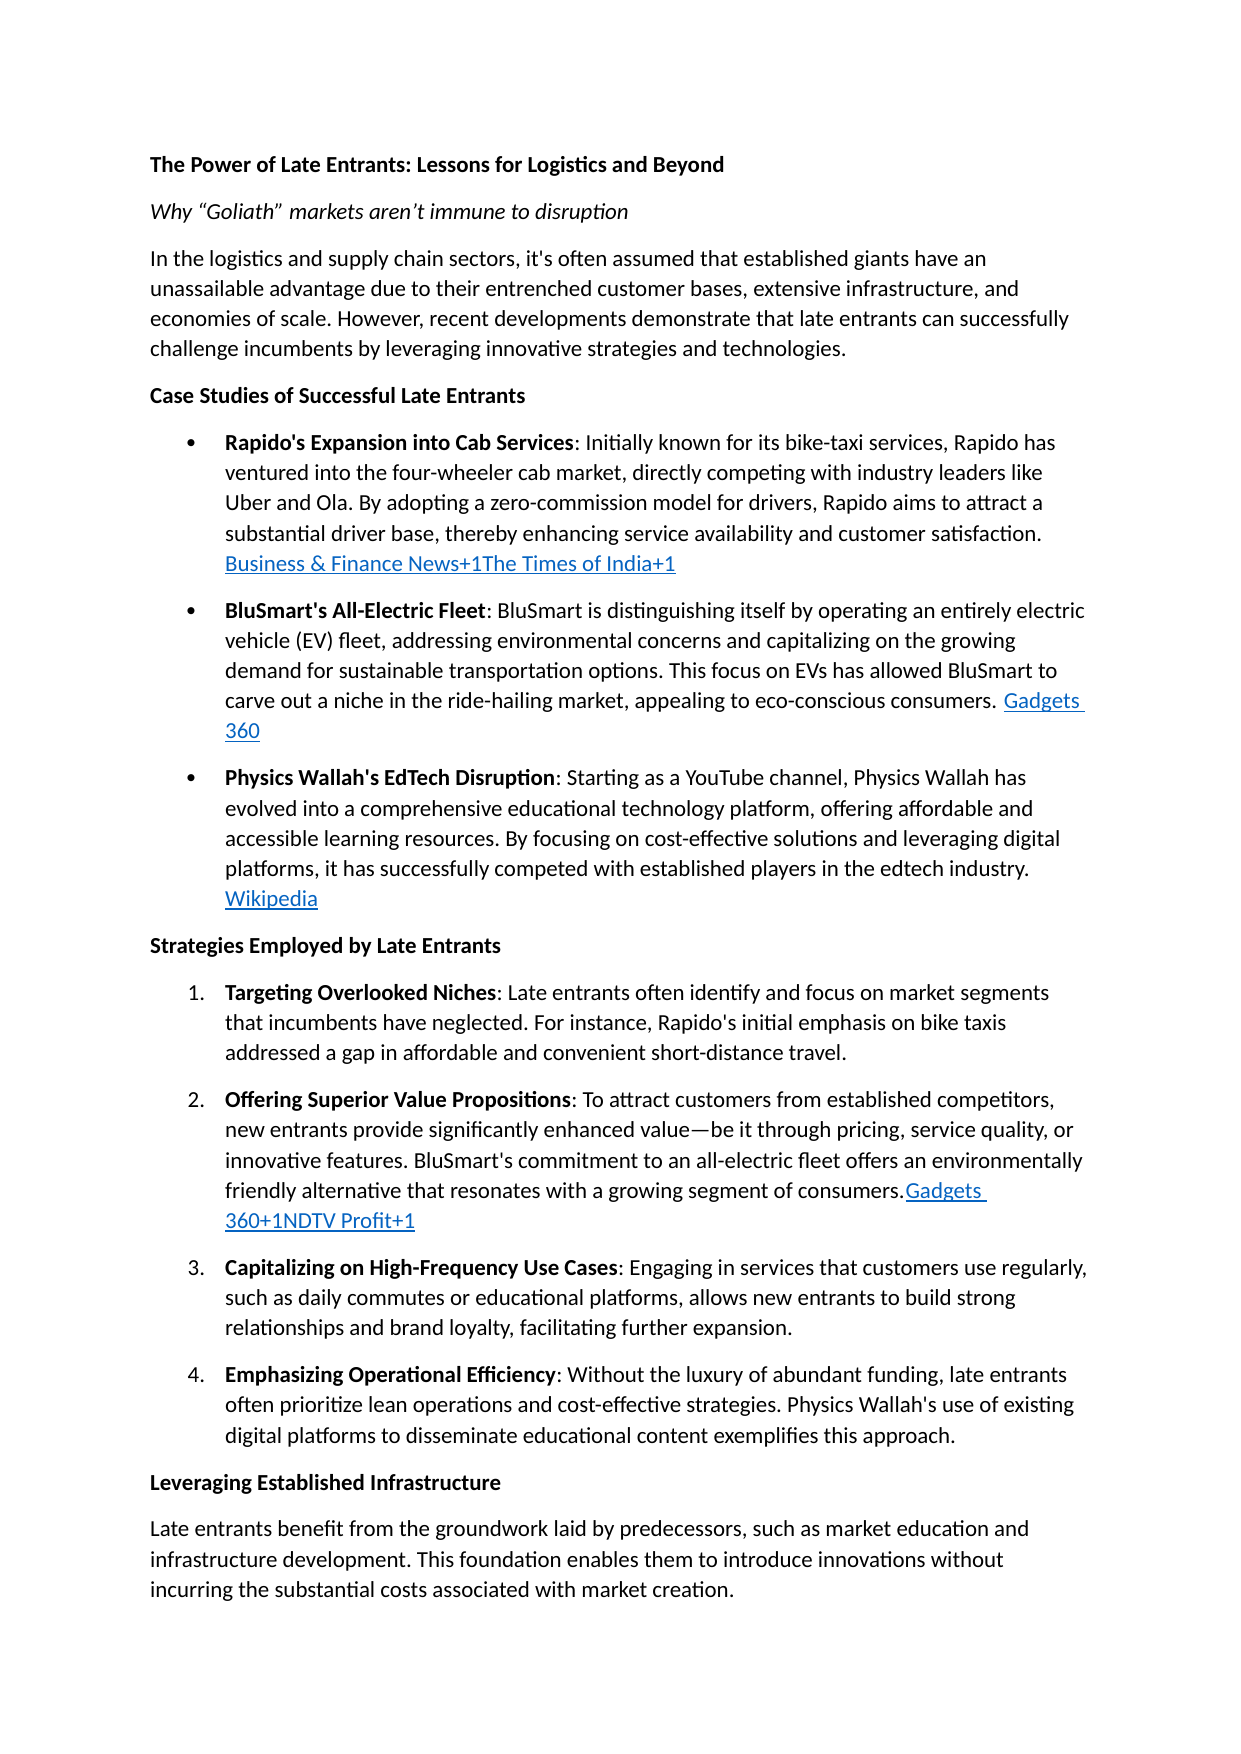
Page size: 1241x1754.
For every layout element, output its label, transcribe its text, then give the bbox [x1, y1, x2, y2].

list Targeting Overlooked Niches: Late entrants often identify and focus on market segments that incumbents have neglected. For instance, Rapido's initial emphasis on bike taxis addressed a gap in affordable and convenient short-distance travel.​ [187, 978, 1090, 1067]
list Emphasizing Operational Efficiency: Without the luxury of abundant funding, late entrants often prioritize lean operations and cost-effective strategies. Physics Wallah's use of existing digital platforms to disseminate educational content exemplifies this approach.​ [187, 1360, 1090, 1449]
list BluSmart's All-Electric Fleet: BluSmart is distinguishing itself by operating an entirely electric vehicle (EV) fleet, addressing environmental concerns and capitalizing on the growing demand for sustainable transportation options. This focus on EVs has allowed BluSmart to carve out a niche in the ride-hailing market, appealing to eco-conscious consumers. ​Gadgets 360 [187, 596, 1090, 745]
text In the logistics and supply chain sectors, it's often assumed that established giants have an unassailable advantage due to their entrenched customer bases, extensive infrastructure, and economies of scale. However, recent developments demonstrate that late entrants can successfully challenge incumbents by leveraging innovative strategies and technologies. [150, 244, 1090, 362]
text Strategies Employed by Late Entrants [150, 931, 1090, 959]
list Capitalizing on High-Frequency Use Cases: Engaging in services that customers use regularly, such as daily commutes or educational platforms, allows new entrants to build strong relationships and brand loyalty, facilitating further expansion.​ [187, 1253, 1090, 1342]
list Rapido's Expansion into Cab Services: Initially known for its bike-taxi services, Rapido has ventured into the four-wheeler cab market, directly competing with industry leaders like Uber and Ola. By adopting a zero-commission model for drivers, Rapido aims to attract a substantial driver base, thereby enhancing service availability and customer satisfaction. ​Business & Finance News+1The Times of India+1 [187, 428, 1090, 577]
text Leveraging Established Infrastructure [150, 1468, 1090, 1496]
list Offering Superior Value Propositions: To attract customers from established competitors, new entrants provide significantly enhanced value—be it through pricing, service quality, or innovative features. BluSmart's commitment to an all-electric fleet offers an environmentally friendly alternative that resonates with a growing segment of consumers.​Gadgets 360+1NDTV Profit+1 [187, 1085, 1090, 1234]
text Case Studies of Successful Late Entrants [150, 381, 1090, 409]
list Physics Wallah's EdTech Disruption: Starting as a YouTube channel, Physics Wallah has evolved into a comprehensive educational technology platform, offering affordable and accessible learning resources. By focusing on cost-effective solutions and leveraging digital platforms, it has successfully competed with established players in the edtech industry. ​Wikipedia [187, 763, 1090, 912]
text Late entrants benefit from the groundwork laid by predecessors, such as market education and infrastructure development. This foundation enables them to introduce innovations without incurring the substantial costs associated with market creation.​ [150, 1514, 1090, 1603]
text Why “Goliath” markets aren’t immune to disruption [150, 197, 1090, 225]
text The Power of Late Entrants: Lessons for Logistics and Beyond [150, 150, 1090, 178]
